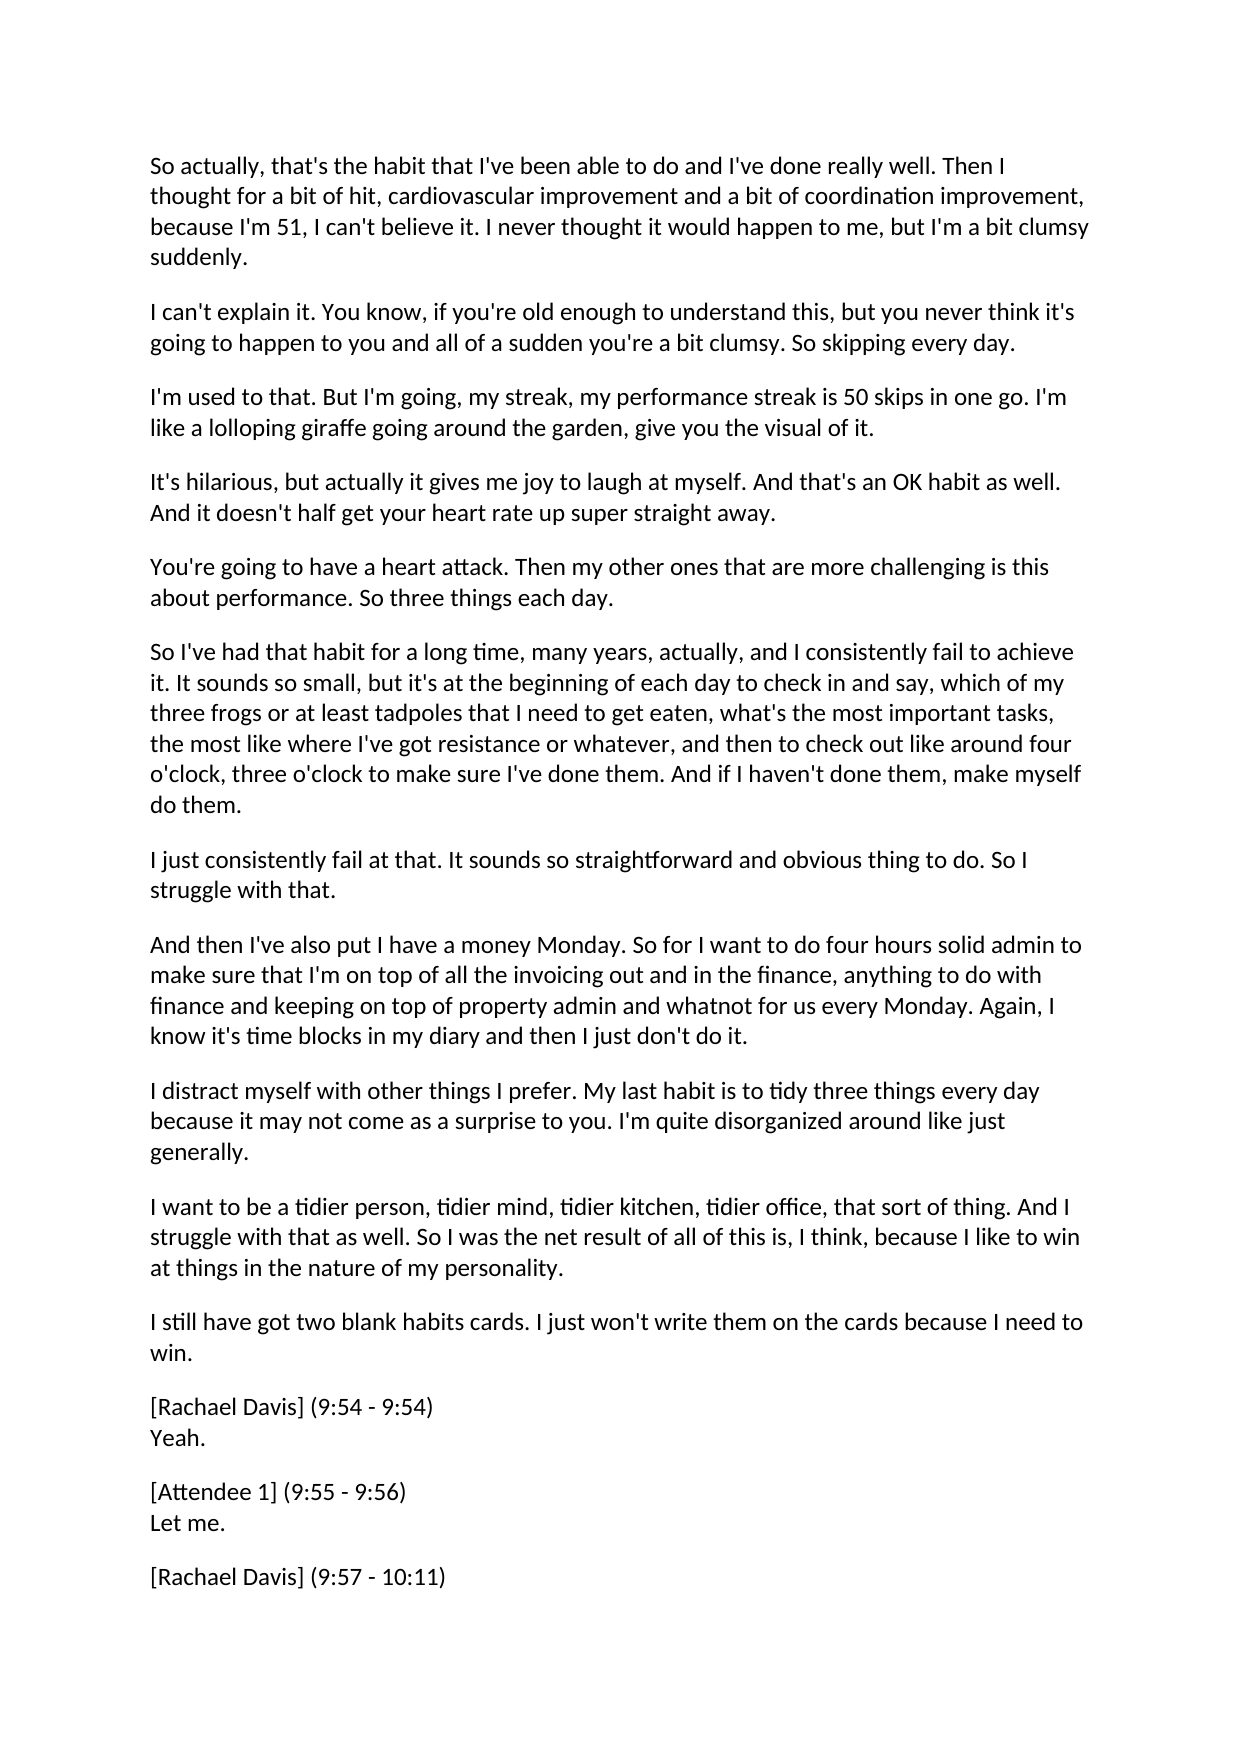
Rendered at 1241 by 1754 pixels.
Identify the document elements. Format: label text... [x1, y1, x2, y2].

text So actually, that's the habit that I've been able to do and I've done really well. Then I thought for a bit of hit, cardiovascular improvement and a bit of coordination improvement, because I'm 51, I can't believe it. I never thought it would happen to me, but I'm a bit clumsy suddenly. [150, 150, 1090, 272]
text You're going to have a heart attack. Then my other ones that are more challenging is this about performance. So three things each day. [150, 551, 1090, 612]
text And then I've also put I have a money Monday. So for I want to do four hours solid admin to make sure that I'm on top of all the invoicing out and in the finance, anything to do with finance and keeping on top of property admin and whatnot for us every Monday. Again, I know it's time blocks in my diary and then I just don't do it. [150, 929, 1090, 1051]
text Let me. [150, 1507, 1090, 1537]
text I can't explain it. You know, if you're old enough to understand this, but you never think it's going to happen to you and all of a sudden you're a bit clumsy. So skipping every day. [150, 296, 1090, 357]
text I just consistently fail at that. It sounds so straightforward and obvious thing to do. So I struggle with that. [150, 844, 1090, 905]
text I'm used to that. But I'm going, my streak, my performance streak is 50 skips in one go. I'm like a lolloping giraffe going around the garden, give you the visual of it. [150, 381, 1090, 442]
text [Rachael Davis] (9:54 - 9:54) [150, 1391, 1090, 1422]
text I still have got two blank habits cards. I just won't write them on the cards because I need to win. [150, 1306, 1090, 1367]
text I want to be a tidier person, tidier mind, tidier kitchen, tidier office, that sort of thing. And I struggle with that as well. So I was the net result of all of this is, I think, because I like to win at things in the nature of my personality. [150, 1191, 1090, 1282]
text So I've had that habit for a long time, many years, actually, and I consistently fail to achieve it. It sounds so small, but it's at the beginning of each day to check in and say, which of my three frogs or at least tadpoles that I need to get eaten, what's the most important tasks, the most like where I've got resistance or whatever, and then to check out like around four o'clock, three o'clock to make sure I've done them. And if I haven't done them, make myself do them. [150, 637, 1090, 820]
text Yeah. [150, 1422, 1090, 1452]
text [Rachael Davis] (9:57 - 10:11) [150, 1562, 1090, 1592]
text I distract myself with other things I prefer. My last habit is to tidy three things every day because it may not come as a surprise to you. I'm quite disorganized around like just generally. [150, 1075, 1090, 1167]
text [Attendee 1] (9:55 - 9:56) [150, 1476, 1090, 1507]
text It's hilarious, but actually it gives me joy to laugh at myself. And that's an OK habit as well. And it doesn't half get your heart rate up super straight away. [150, 466, 1090, 527]
